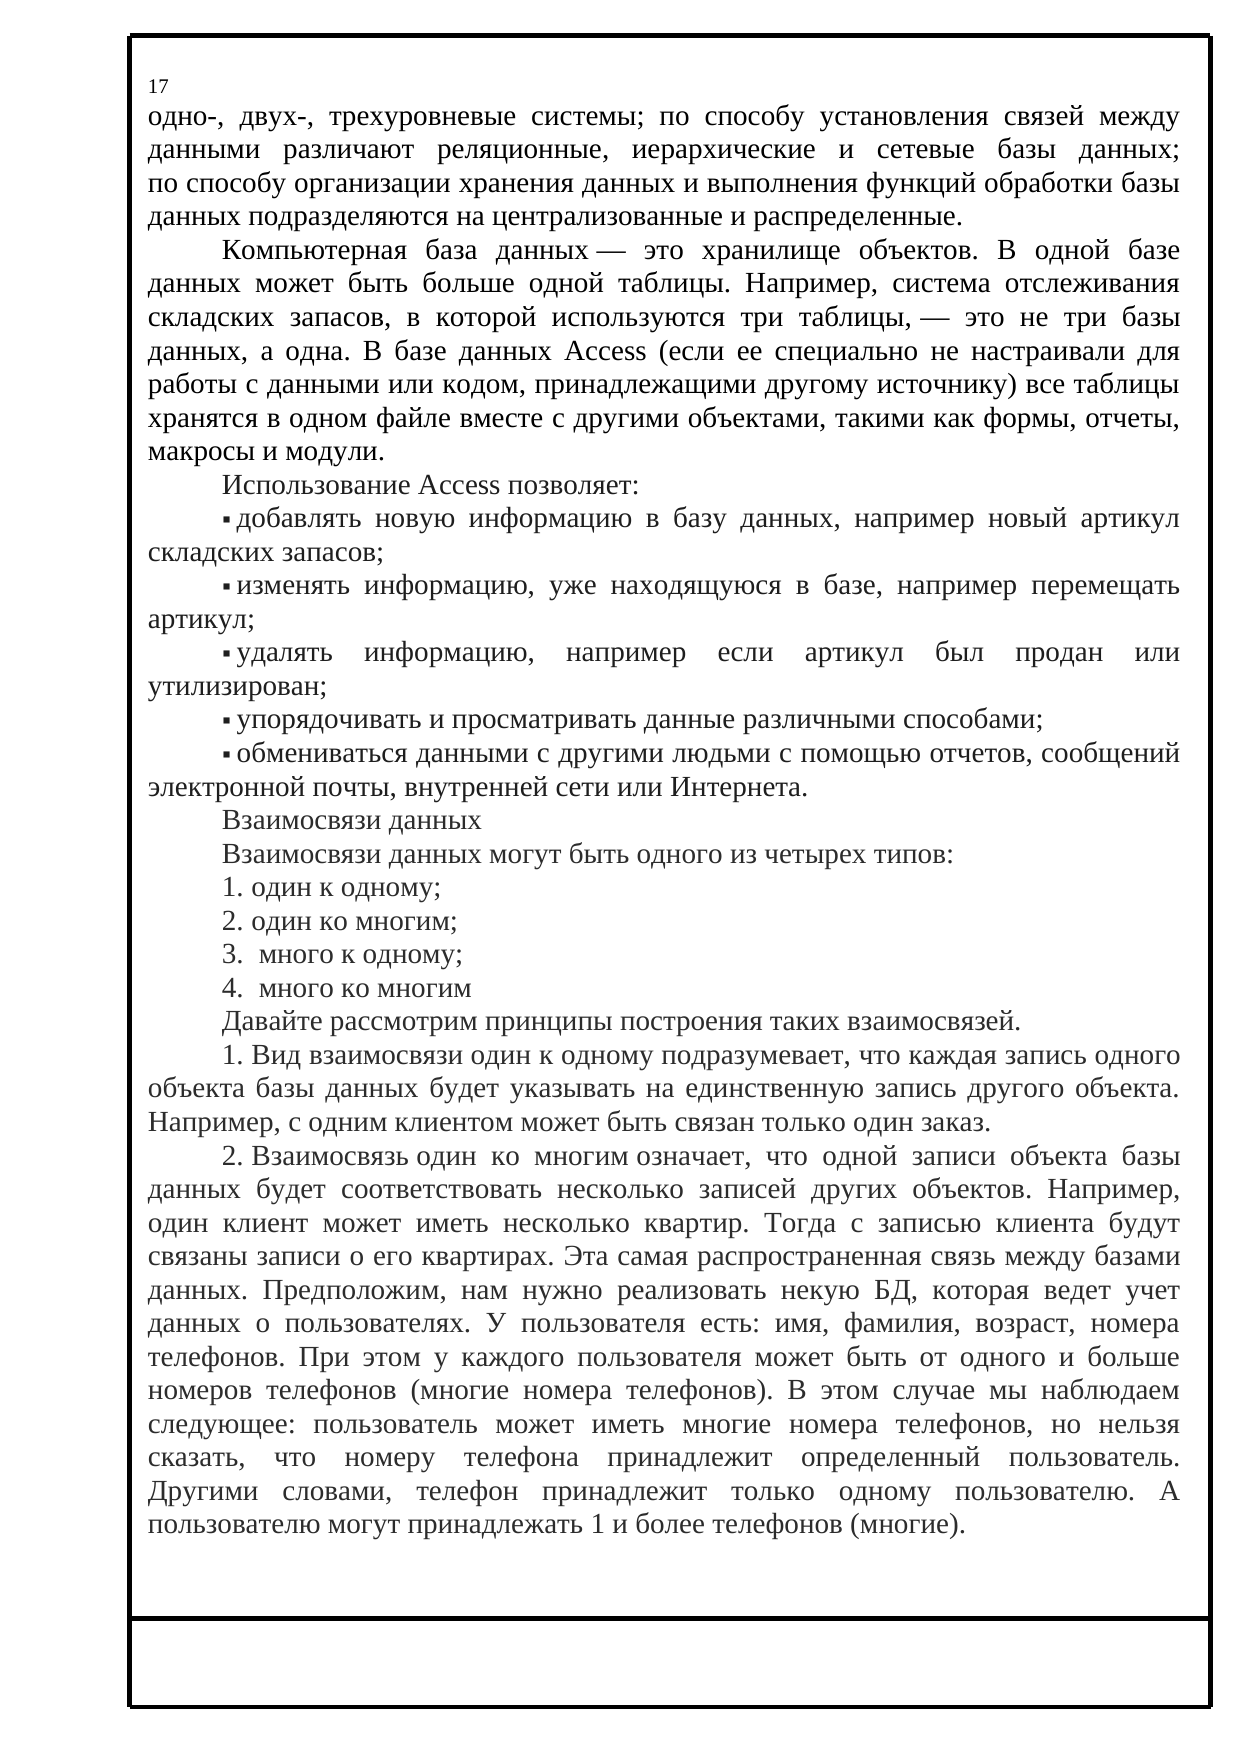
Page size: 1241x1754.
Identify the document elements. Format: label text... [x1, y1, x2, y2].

list один к одному; [148, 869, 1181, 903]
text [148, 98, 1181, 232]
list много ко многим [148, 970, 1181, 1003]
list один ко многим; [148, 903, 1181, 936]
list изменять информацию, уже находящуюся в базе, например перемещать артикул; [148, 567, 1181, 634]
list много к одному; [148, 936, 1181, 970]
list упорядочивать и просматривать данные различными способами; [148, 702, 1181, 735]
text Взаимосвязи данных [148, 802, 1181, 836]
text Компьютерная база данных — это хранилище объектов. В одной базе данных может быть больше одной таблицы. Например, система отслеживания складских запасов, в которой используются три таблицы, — это не три базы данных, а одна. В базе данных Access (если ее специально не настраивали для работы с данными или кодом, принадлежащими другому источнику) все таблицы хранятся в одном файле вместе с другими объектами, такими как формы, отчеты, макросы и модули. [148, 232, 1181, 467]
list удалять информацию, например если артикул был продан или утилизирован; [148, 634, 1181, 702]
list добавлять новую информацию в базу данных, например новый артикул складских запасов; [148, 500, 1181, 567]
list Вид взаимосвязи один к одному подразумевает, что каждая запись одного объекта базы данных будет указывать на единственную запись другого объекта. Например, с одним клиентом может быть связан только один заказ. [148, 1037, 1181, 1138]
list Взаимосвязь один ко многим означает, что одной записи объекта базы данных будет соответствовать несколько записей других объектов. Например, один клиент может иметь несколько квартир. Тогда с записью клиента будут связаны записи о его квартирах. Эта самая распространенная связь между базами данных. Предположим, нам нужно реализовать некую БД, которая ведет учет данных о пользователях. У пользователя есть: имя, фамилия, возраст, номера телефонов. При этом у каждого пользователя может быть от одного и больше номеров телефонов (многие номера телефонов). В этом случае мы наблюдаем следующее: пользователь может иметь многие номера телефонов, но нельзя сказать, что номеру телефона принадлежит определенный пользователь. Другими словами, телефон принадлежит только одному пользователю. А пользователю могут принадлежать 1 и более телефонов (многие). [148, 1138, 1181, 1540]
text Использование Access позволяет: [148, 467, 1181, 500]
list обмениваться данными с другими людьми с помощью отчетов, сообщений электронной почты, внутренней сети или Интернета. [148, 735, 1181, 802]
text Взаимосвязи данных могут быть одного из четырех типов: [148, 836, 1181, 869]
text Давайте рассмотрим принципы построения таких взаимосвязей. [148, 1003, 1181, 1037]
